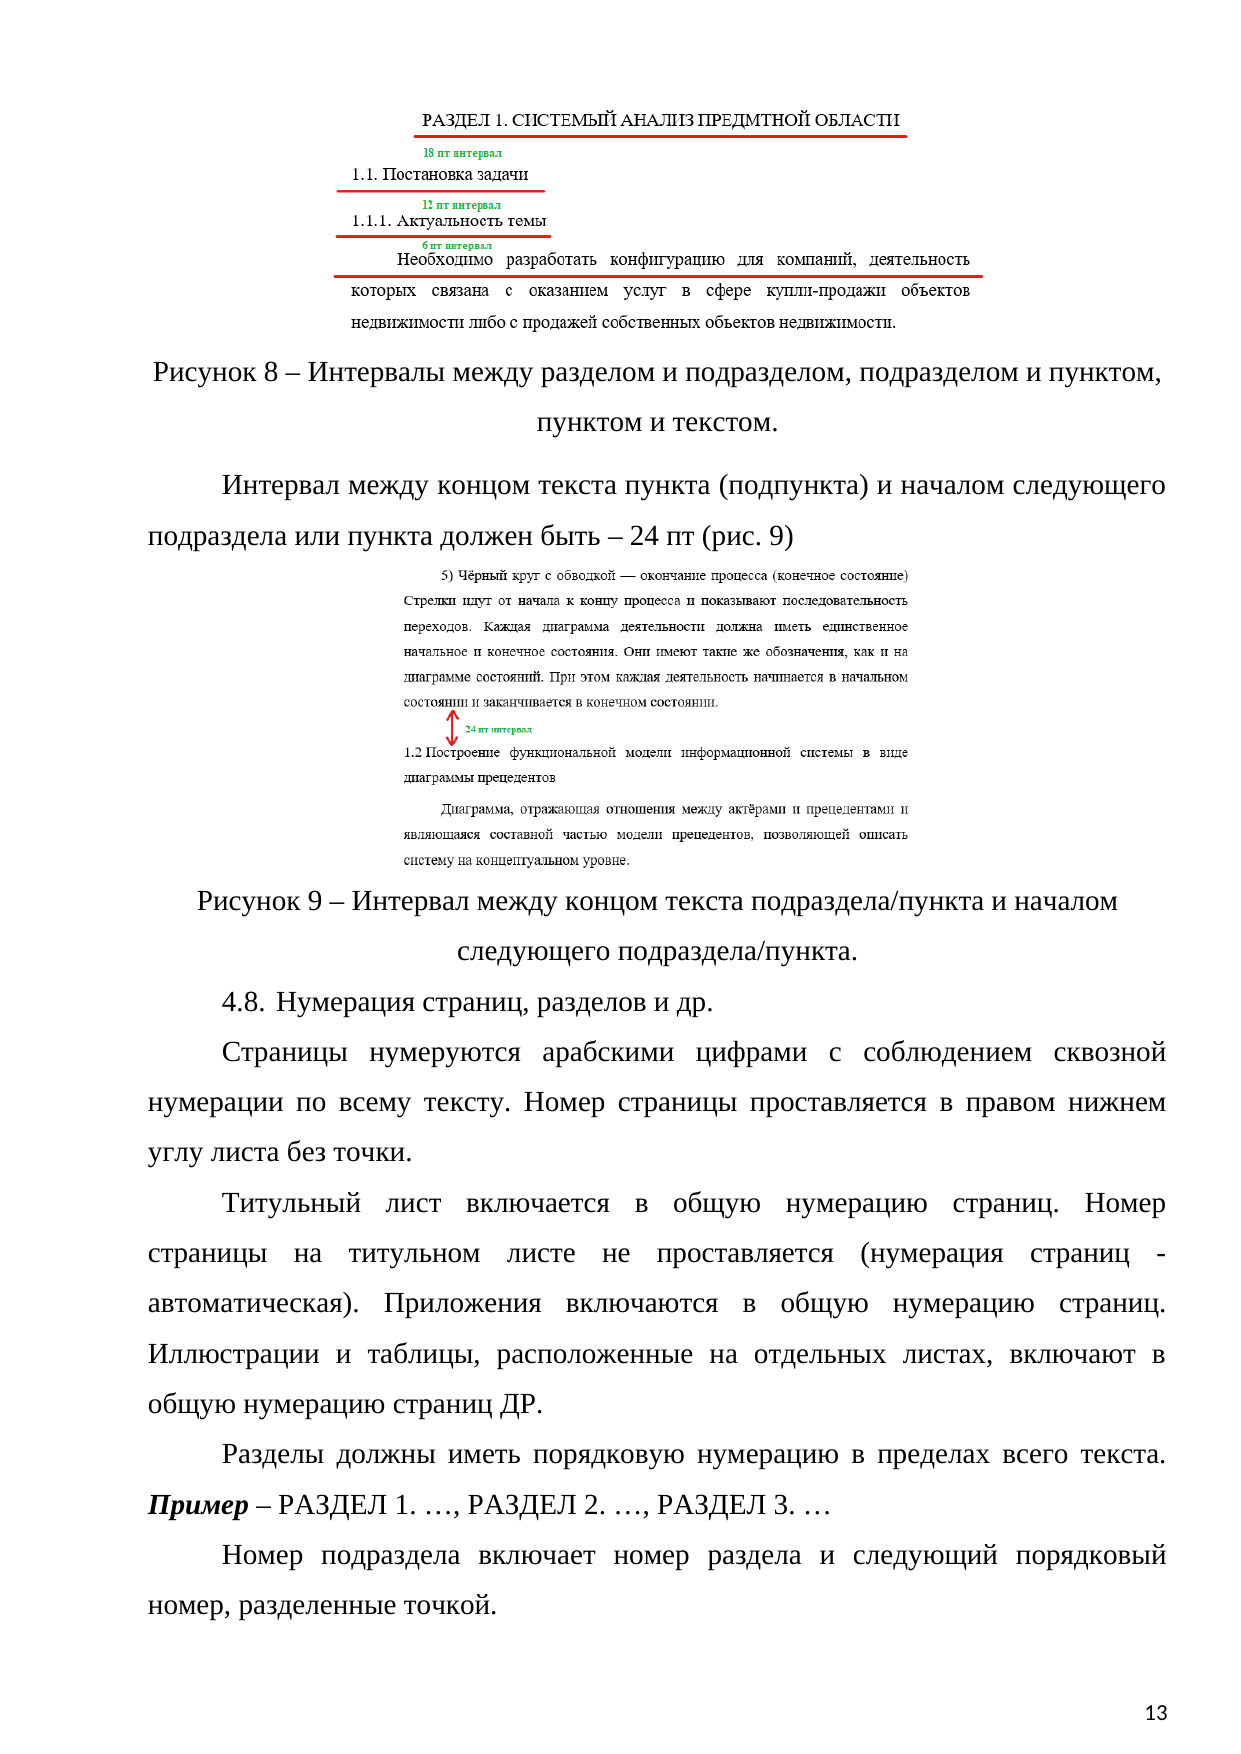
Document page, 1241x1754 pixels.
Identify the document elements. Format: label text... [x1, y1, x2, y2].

list Нумерация страниц, разделов и др. [148, 984, 1167, 1017]
text Интервал между концом текста пункта (подпункта) и началом следующего подраздела или пункта должен быть – 24 пт (рис. 9) [148, 467, 1167, 551]
picture [321, 103, 994, 341]
picture [401, 567, 914, 869]
text Страницы нумеруются арабскими цифрами с соблюдением сквозной нумерации по всему тексту. Номер страницы проставляется в правом нижнем углу листа без точки. [148, 1034, 1167, 1168]
text Номер подраздела включает номер раздела и следующий порядковый номер, разделенные точкой. [148, 1537, 1167, 1621]
text Титульный лист включается в общую нумерацию страниц. Номер страницы на титульном листе не проставляется (нумерация страниц - автоматическая). Приложения включаются в общую нумерацию страниц. Иллюстрации и таблицы, расположенные на отдельных листах, включают в общую нумерацию страниц ДР. [148, 1185, 1167, 1420]
text Рисунок 9 – Интервал между концом текста подраздела/пункта и началом следующего подраздела/пункта. [148, 883, 1167, 967]
text Разделы должны иметь порядковую нумерацию в пределах всего текста. Пример – РАЗДЕЛ 1. …, РАЗДЕЛ 2. …, РАЗДЕЛ 3. … [148, 1436, 1167, 1520]
text Рисунок 8 – Интервалы между разделом и подразделом, подразделом и пунктом, пунктом и текстом. [148, 354, 1167, 438]
